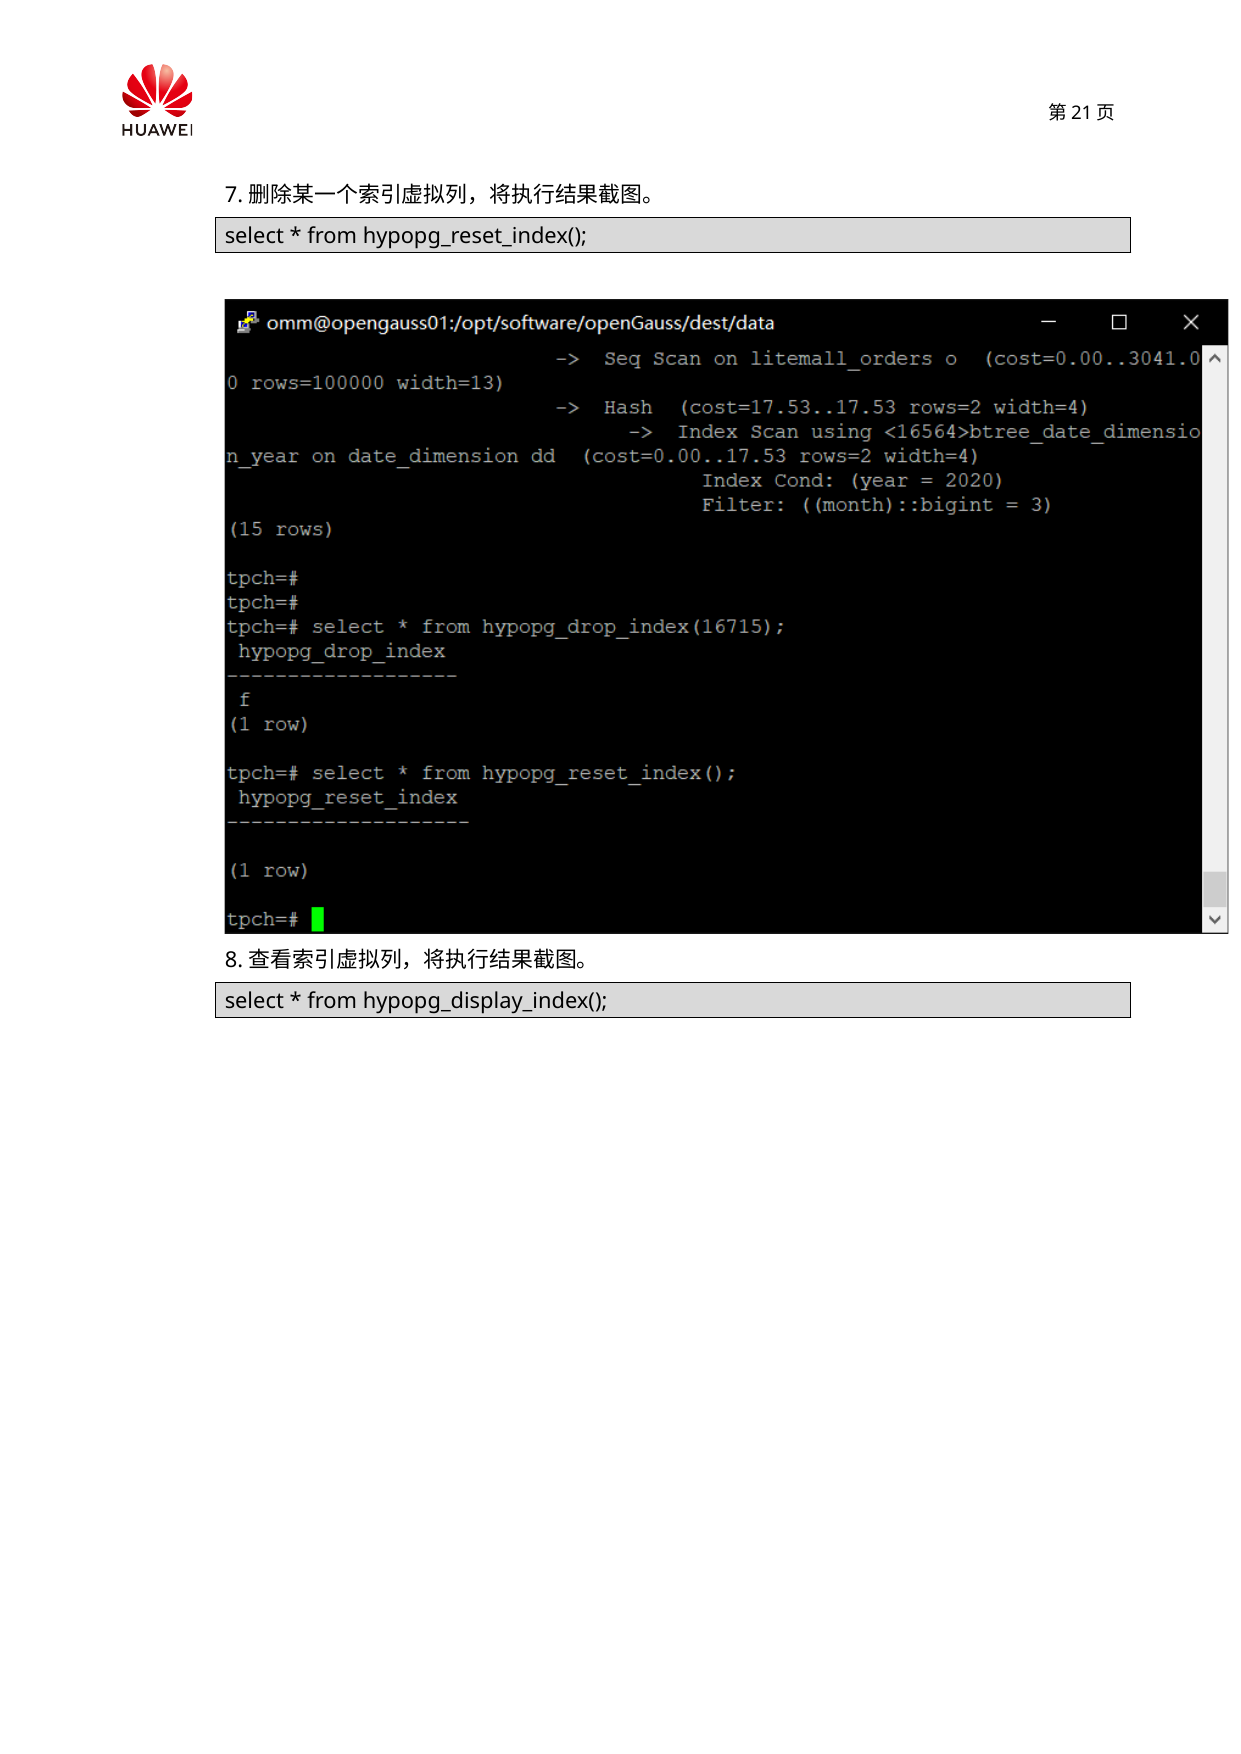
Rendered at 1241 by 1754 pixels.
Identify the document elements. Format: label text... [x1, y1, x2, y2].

text select * from hypopg_reset_index(); [216, 218, 1130, 252]
text 7. 删除某一个索引虚拟列，将执行结果截图。 [224, 177, 1122, 209]
text select * from hypopg_display_index(); [216, 983, 1130, 1017]
picture [224, 299, 1229, 934]
text 8. 查看索引虚拟列，将执行结果截图。 [224, 942, 1122, 974]
picture [122, 64, 193, 136]
